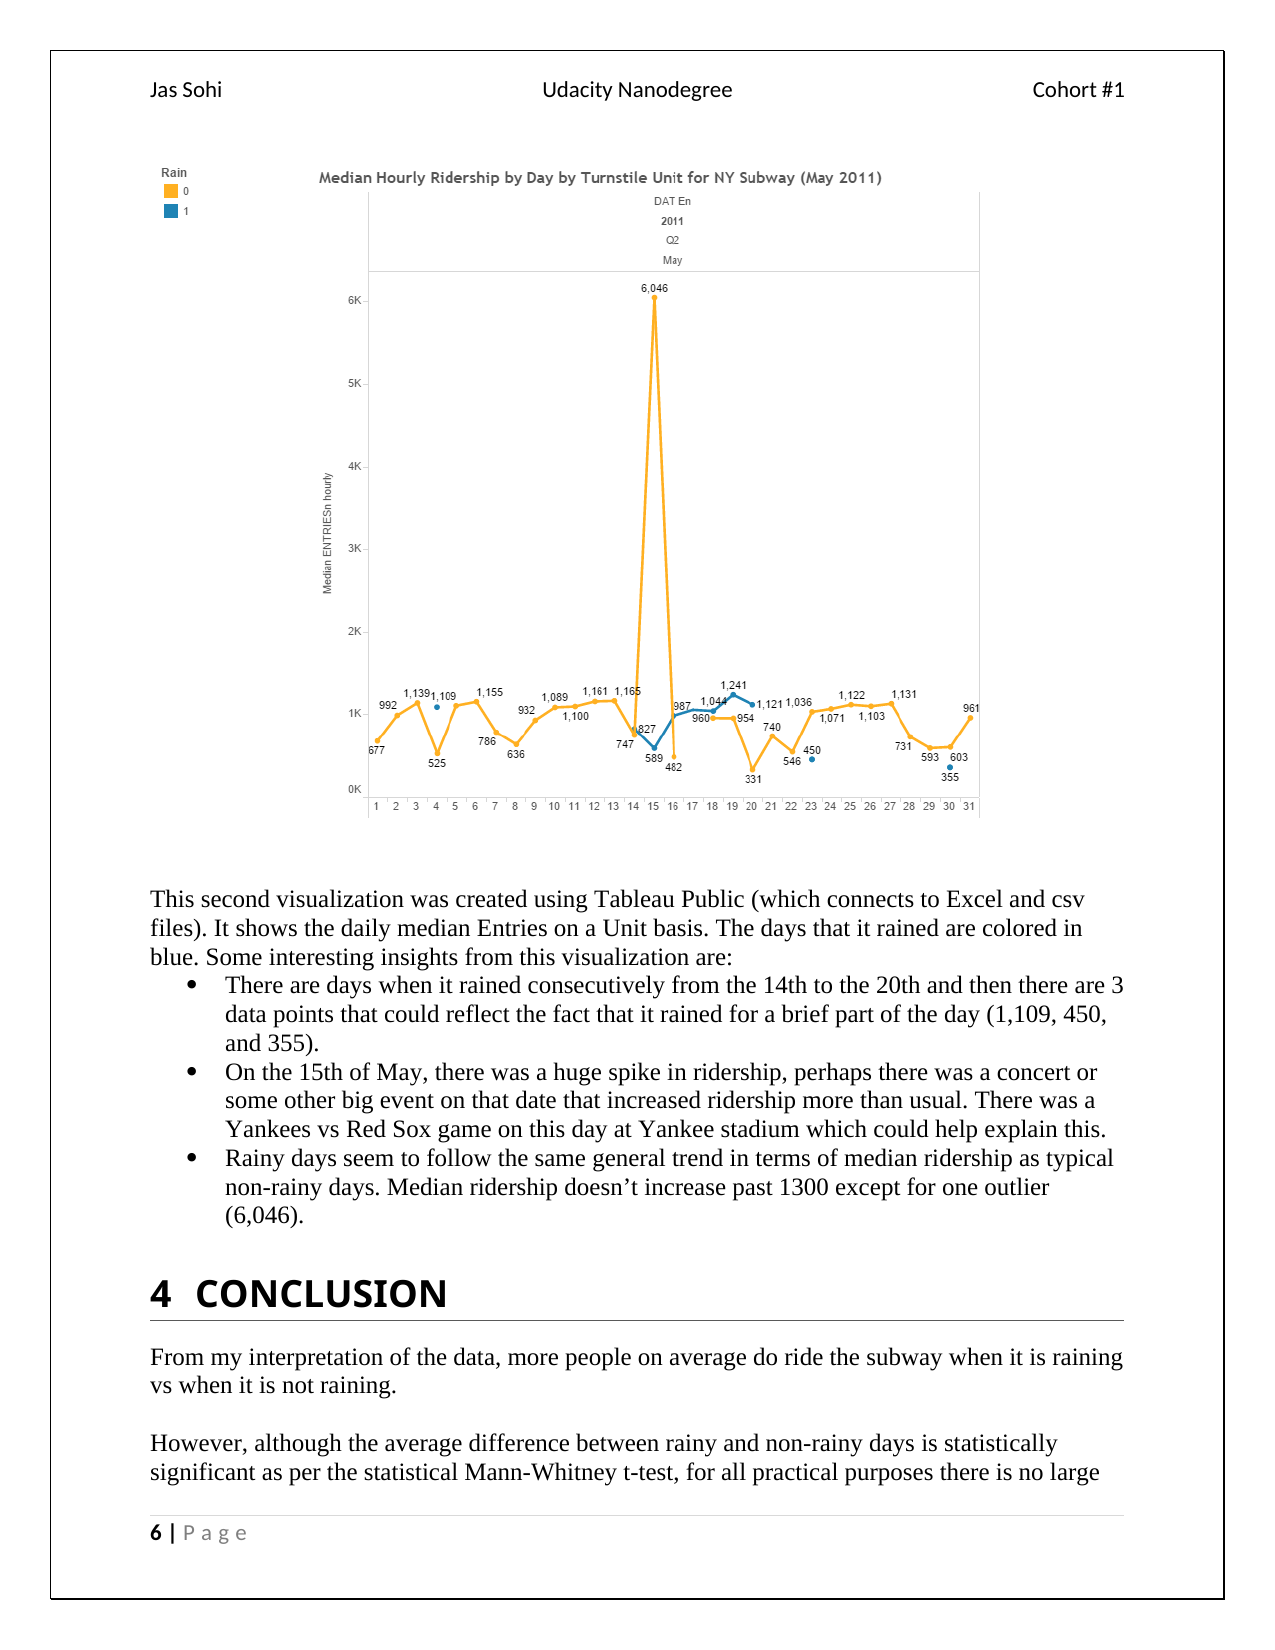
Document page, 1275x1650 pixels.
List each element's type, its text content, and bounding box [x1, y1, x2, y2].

text From my interpretation of the data, more people on average do ride the subway when it is raining vs when it is not raining. [150, 1342, 1124, 1399]
subtitle CONCLUSION [150, 1267, 1124, 1320]
list Rainy days seem to follow the same general trend in terms of median ridership as typical non-rainy days. Median ridership doesn’t increase past 1300 except for one outlier (6,046). [187, 1143, 1124, 1229]
picture [150, 149, 1125, 819]
list There are days when it rained consecutively from the 14th to the 20th and then there are 3 data points that could reflect the fact that it rained for a brief part of the day (1,109, 450, and 355). [187, 971, 1124, 1057]
text This second visualization was created using Tableau Public (which connects to Excel and csv files). It shows the daily median Entries on a Unit basis. The days that it rained are colored in blue. Some interesting insights from this visualization are: [150, 884, 1124, 971]
list On the 15th of May, there was a huge spike in ridership, perhaps there was a concert or some other big event on that date that increased ridership more than usual. There was a Yankees vs Red Sox game on this day at Yankee stadium which could help explain this. [187, 1057, 1124, 1143]
